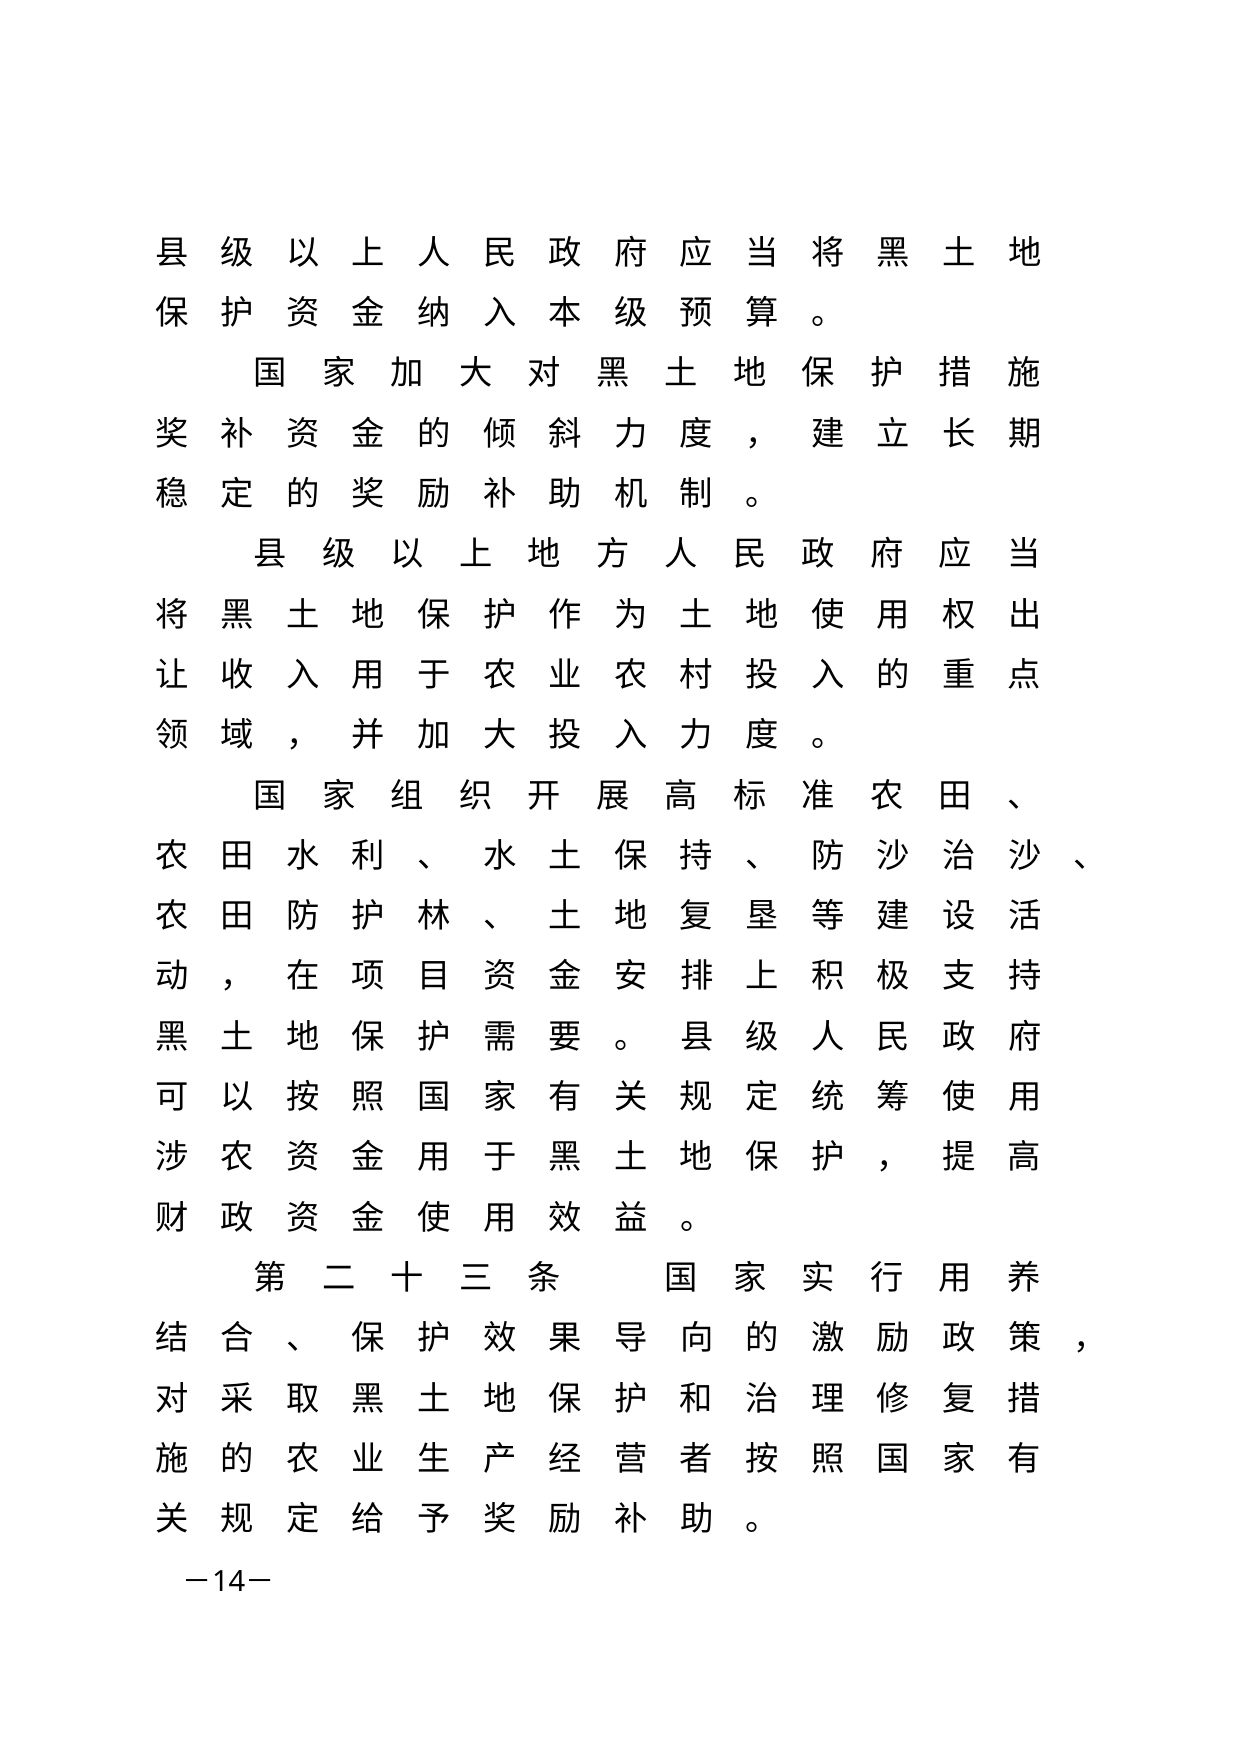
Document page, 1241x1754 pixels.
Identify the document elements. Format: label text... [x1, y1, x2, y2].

text 第二十二条 国家建立健全黑土地保护财政投入保障制度。县级以上人民政府应当将黑土地保护资金纳入本级预算。 [155, 219, 1073, 340]
text 国家组织开展高标准农田、农田水利、水土保持、防沙治沙、农田防护林、土地复垦等建设活动，在项目资金安排上积极支持黑土地保护需要。县级人民政府可以按照国家有关规定统筹使用涉农资金用于黑土地保护，提高财政资金使用效益。 [155, 762, 1073, 1245]
text 第二十三条 国家实行用养结合、保护效果导向的激励政策，对采取黑土地保护和治理修复措施的农业生产经营者按照国家有关规定给予奖励补助。 [155, 1245, 1073, 1546]
text 县级以上地方人民政府应当将黑土地保护作为土地使用权出让收入用于农业农村投入的重点领域，并加大投入力度。 [155, 521, 1073, 762]
text 国家加大对黑土地保护措施奖补资金的倾斜力度，建立长期稳定的奖励补助机制。 [155, 340, 1073, 521]
